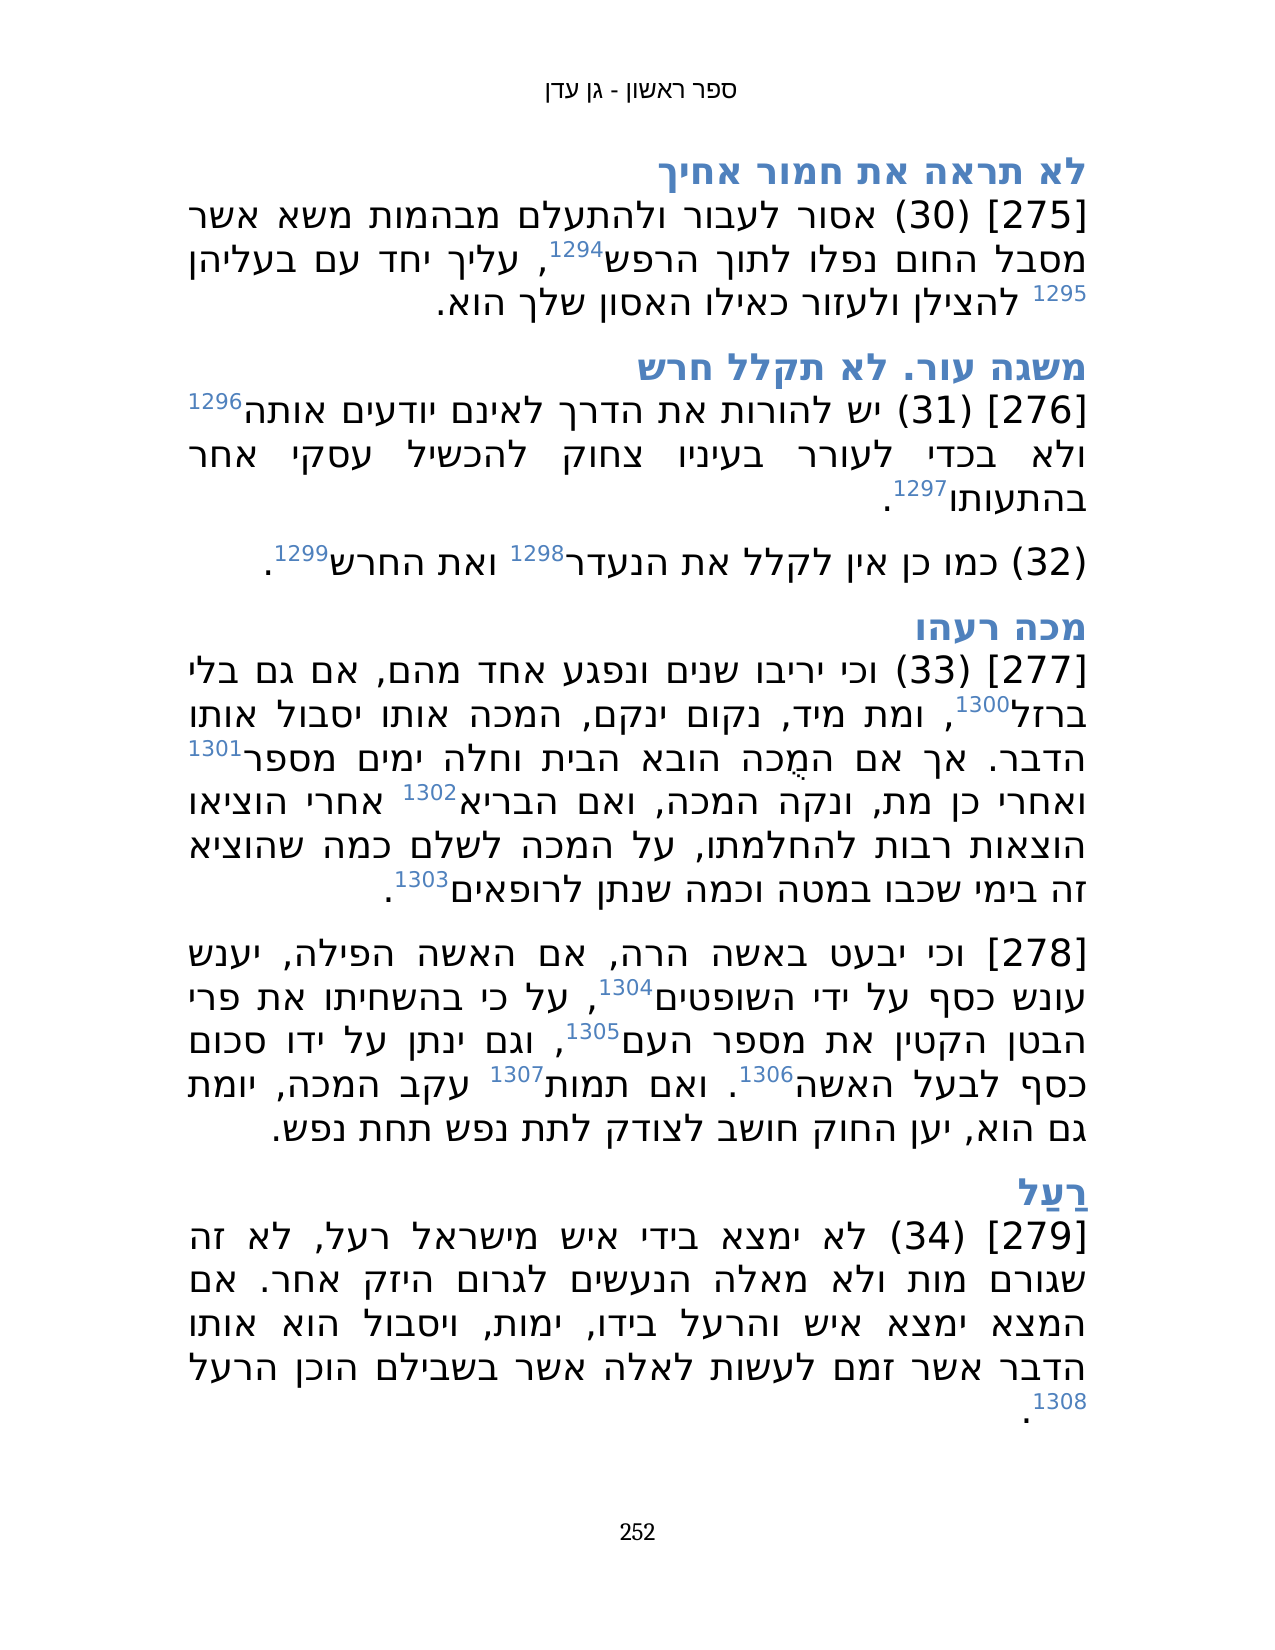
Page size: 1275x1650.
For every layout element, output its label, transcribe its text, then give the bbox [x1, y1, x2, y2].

text (32) כמו כן אין לקלל את הנעדר1298 ואת החרש1299. [187, 541, 1087, 584]
text [279] (34) לא ימצא בידי איש מישראל רעל, לא זה שגורם מות ולא מאלה הנעשים לגרום היזק אחר. אם המצא ימצא איש והרעל בידו, ימות, ויסבול הוא אותו הדבר אשר זמם לעשות לאלה אשר בשבילם הוכן הרעל1308. [187, 1214, 1087, 1433]
text [278] וכי יבעט באשה הרה, אם האשה הפילה, יענש עונש כסף על ידי השופטים1304, על כי בהשחיתו את פרי הבטן הקטין את מספר העם1305, וגם ינתן על ידו סכום כסף לבעל האשה1306. ואם תמות1307 עקב המכה, יומת גם הוא, יען החוק חושב לצודק לתת נפש תחת נפש. [187, 932, 1087, 1150]
text [277] (33) וכי יריבו שנים ונפגע אחד מהם, אם גם בלי ברזל1300, ומת מיד, נקום ינקם, המכה אותו יסבול אותו הדבר. אך אם המֻכה הובא הבית וחלה ימים מספר1301 ואחרי כן מת, ונקה המכה, ואם הבריא1302 אחרי הוציאו הוצאות רבות להחלמתו, על המכה לשלם כמה שהוציא זה בימי שכבו במטה וכמה שנתן לרופאים1303. [187, 649, 1087, 911]
text [275] (30) אסור לעבור ולהתעלם מבהמות משא אשר מסבל החום נפלו לתוך הרפש1294, עליך יחד עם בעליהן1295 להצילן ולעזור כאילו האסון שלך הוא. [187, 194, 1087, 324]
subtitle מכה רעהו [187, 605, 1087, 649]
subtitle משגה עור. לא תקלל חרש [187, 345, 1087, 389]
subtitle לא תראה את חמור אחיך [187, 150, 1087, 194]
text [276] (31) יש להורות את הדרך לאינם יודעים אותה1296 ולא בכדי לעורר בעיניו צחוק להכשיל עסקי אחר בהתעותו1297. [187, 389, 1087, 520]
subtitle רַעַל [187, 1171, 1087, 1214]
